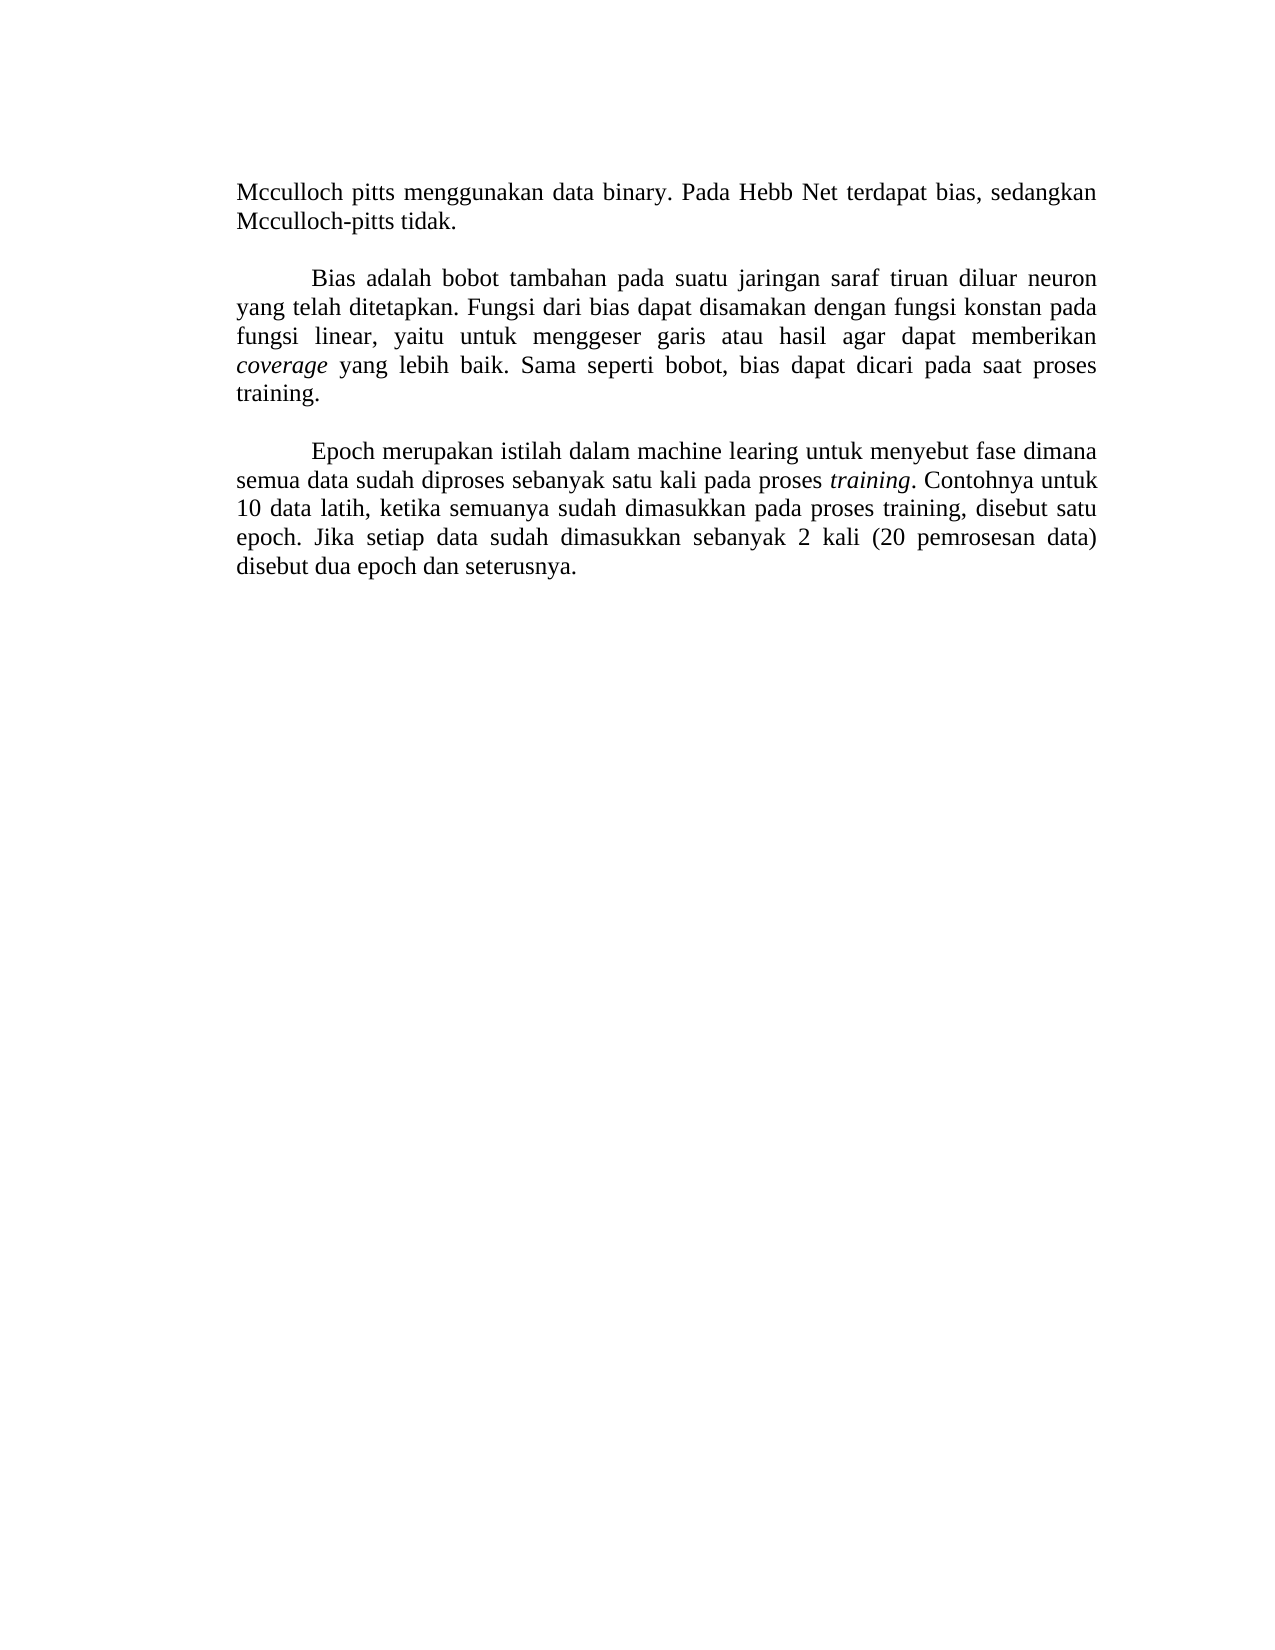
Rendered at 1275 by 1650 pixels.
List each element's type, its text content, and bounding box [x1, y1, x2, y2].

text Bias adalah bobot tambahan pada suatu jaringan saraf tiruan diluar neuron yang telah ditetapkan. Fungsi dari bias dapat disamakan dengan fungsi konstan pada fungsi linear, yaitu untuk menggeser garis atau hasil agar dapat memberikan coverage yang lebih baik. Sama seperti bobot, bias dapat dicari pada saat proses training. [236, 263, 1098, 407]
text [236, 177, 1098, 235]
text Epoch merupakan istilah dalam machine learing untuk menyebut fase dimana semua data sudah diproses sebanyak satu kali pada proses training. Contohnya untuk 10 data latih, ketika semuanya sudah dimasukkan pada proses training, disebut satu epoch. Jika setiap data sudah dimasukkan sebanyak 2 kali (20 pemrosesan data) disebut dua epoch dan seterusnya. [236, 436, 1098, 580]
